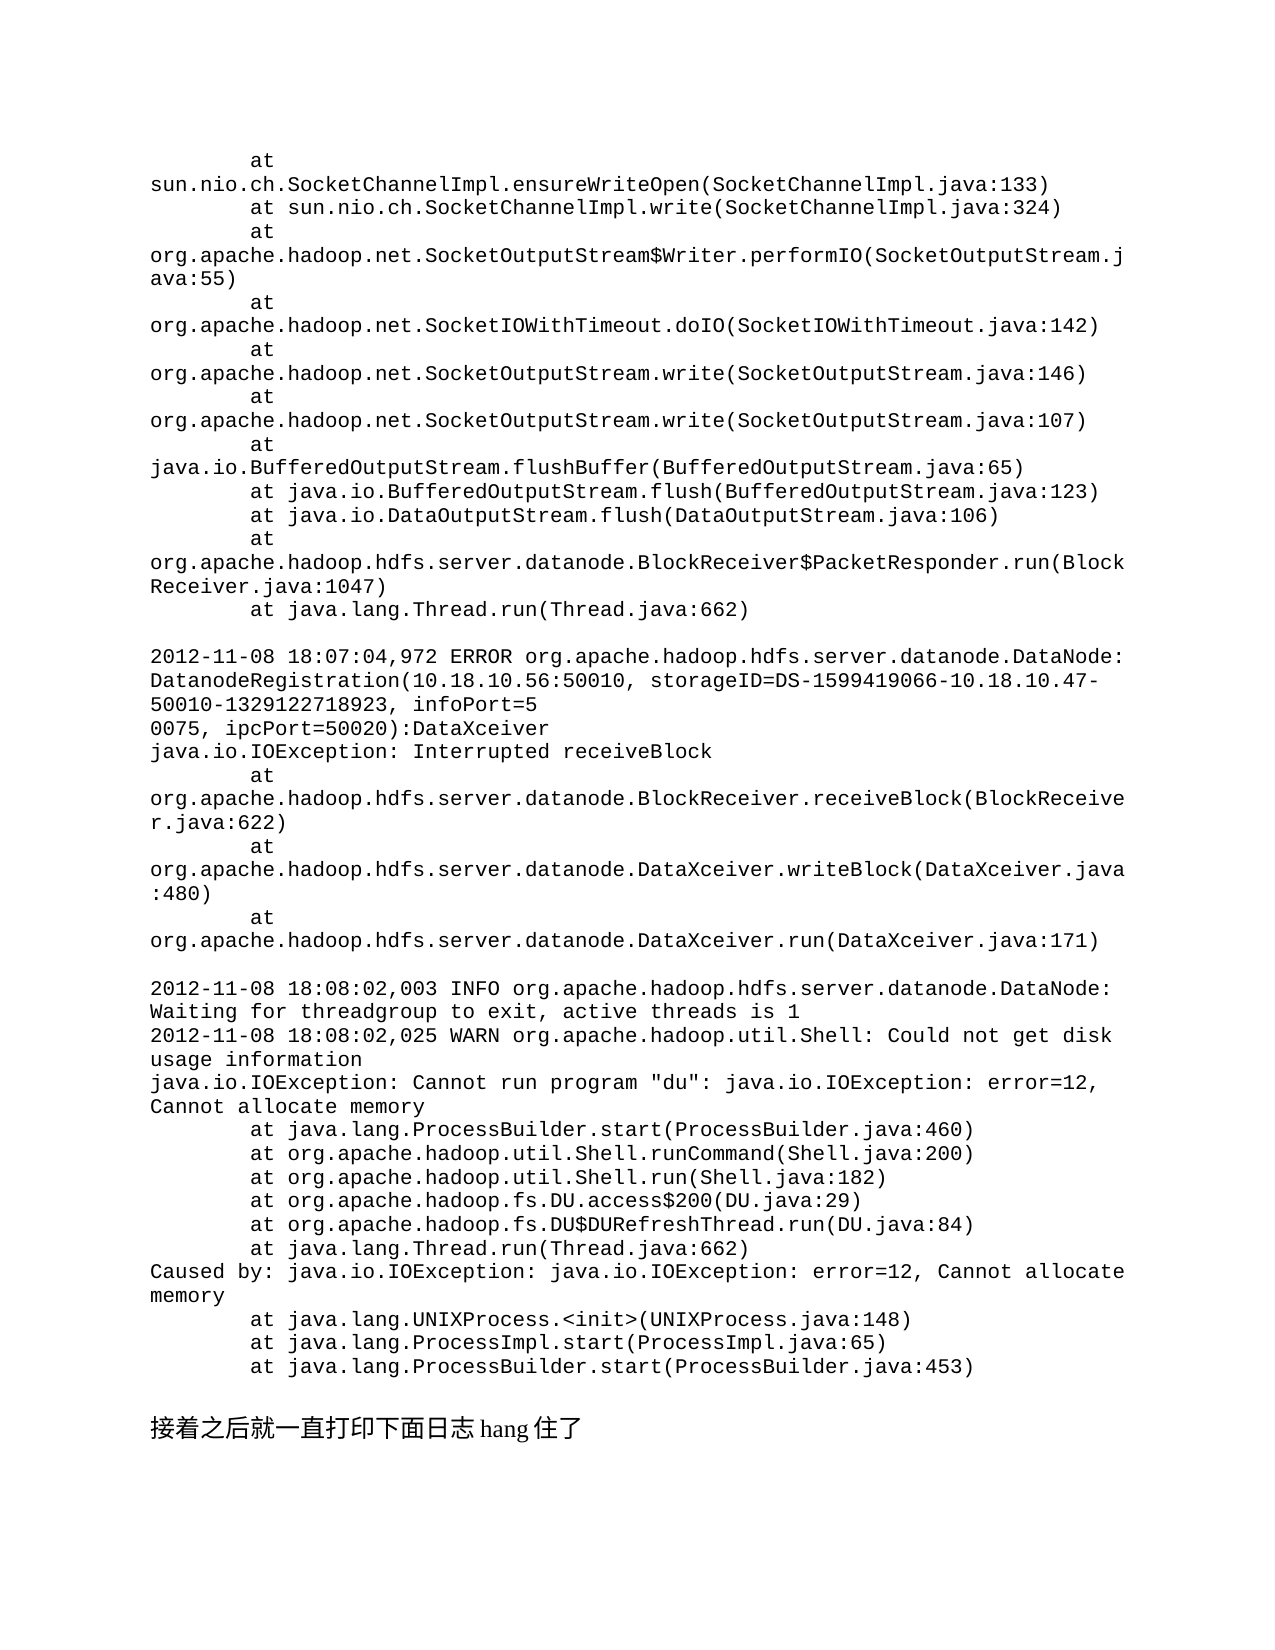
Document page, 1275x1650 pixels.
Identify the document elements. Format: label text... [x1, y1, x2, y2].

text 接着之后就一直打印下面日志hang住了 [150, 1409, 1125, 1445]
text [150, 150, 1125, 1379]
